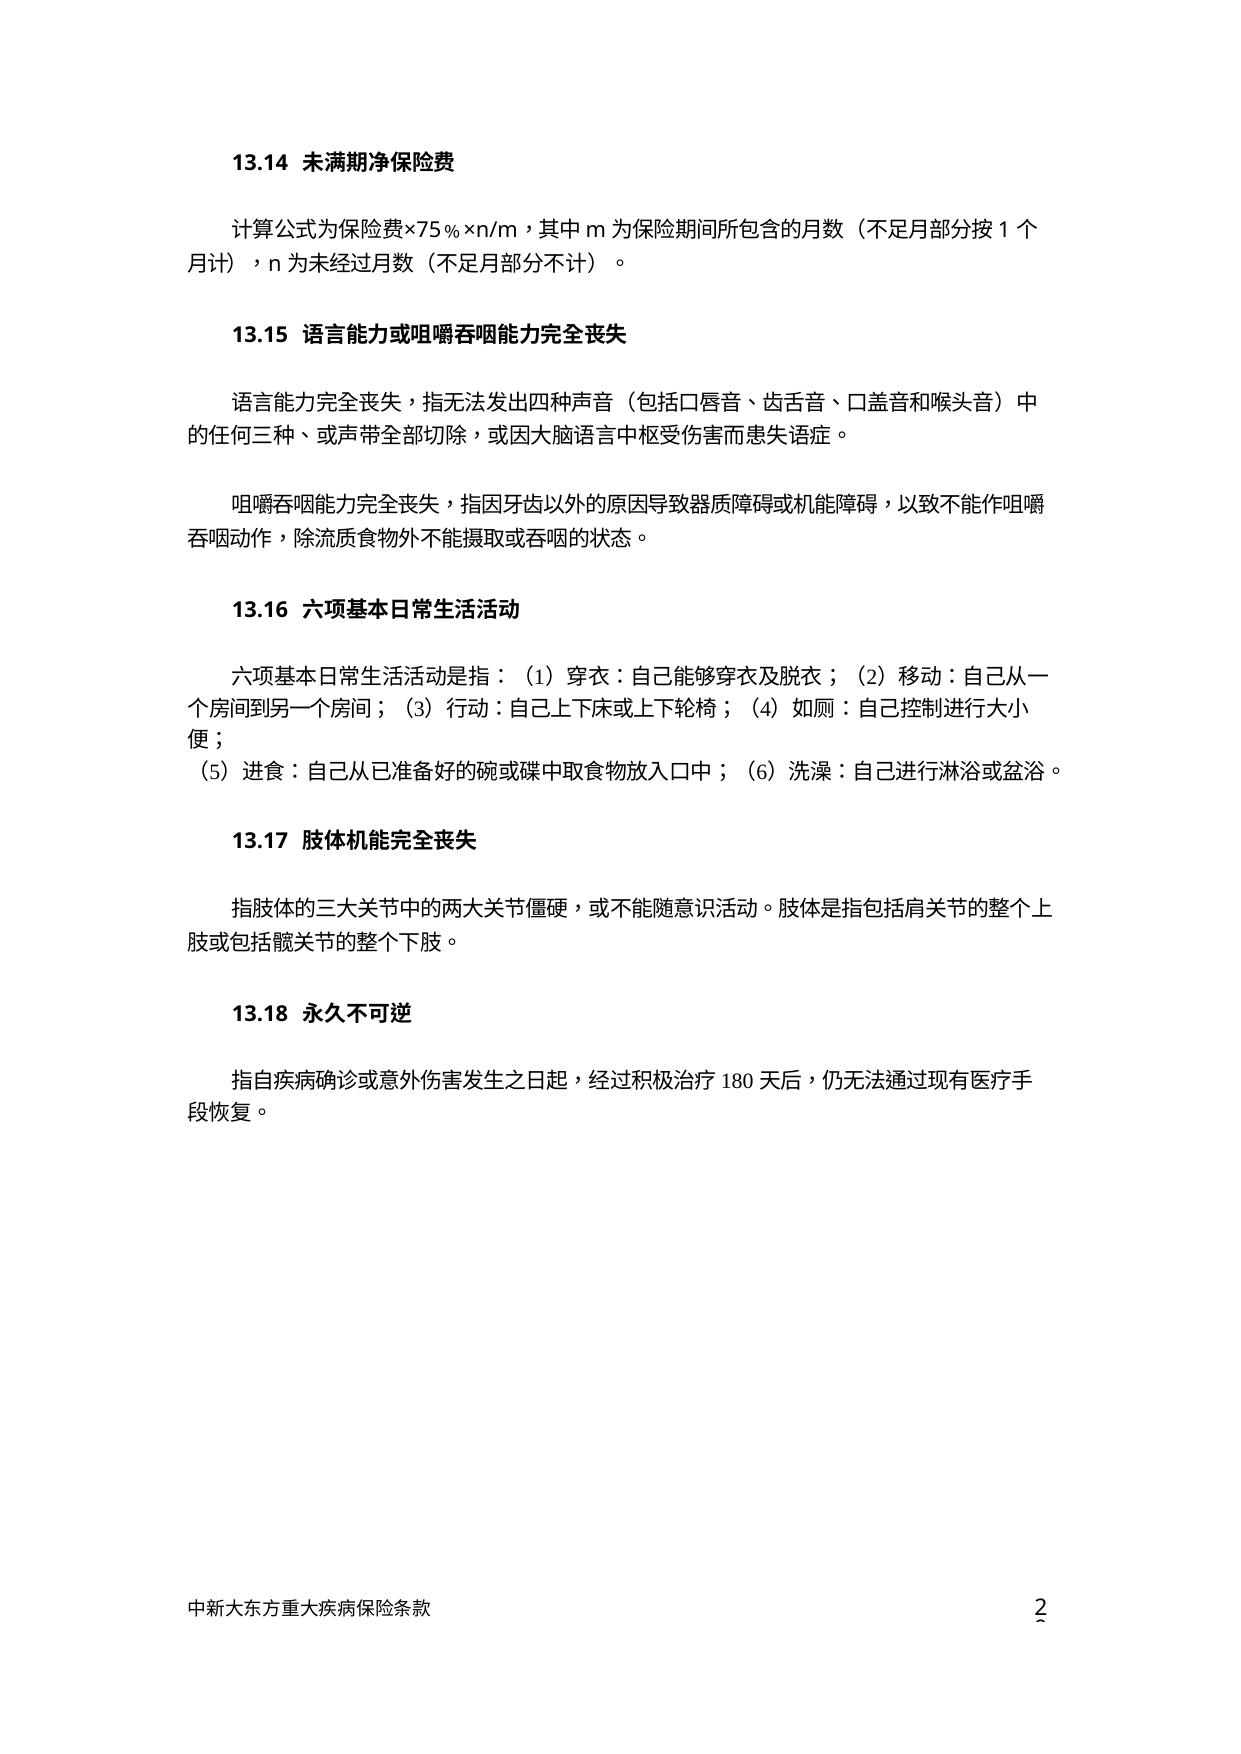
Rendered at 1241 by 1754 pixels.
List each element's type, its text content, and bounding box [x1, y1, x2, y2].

text 计算公式为保险费×75﹪×n/m，其中 m 为保险期间所包含的月数（不足月部分按 1 个月计），n 为未经过月数（不足月部分不计）。 [187, 214, 1054, 278]
text 指自疾病确诊或意外伤害发生之日起，经过积极治疗 180 天后，仍无法通过现有医疗手段恢复。 [187, 1065, 1054, 1127]
subtitle 肢体机能完全丧失 [231, 825, 1076, 855]
subtitle 六项基本日常生活活动 [231, 594, 1076, 624]
text 六项基本日常生活活动是指：（1）穿衣：自己能够穿衣及脱衣；（2）移动：自己从一个房间到另一个房间；（3）行动：自己上下床或上下轮椅；（4）如厕：自己控制进行大小便； [187, 661, 1065, 754]
text 指肢体的三大关节中的两大关节僵硬，或不能随意识活动。肢体是指包括肩关节的整个上肢或包括髋关节的整个下肢。 [187, 893, 1054, 956]
text 咀嚼吞咽能力完全丧失，指因牙齿以外的原因导致器质障碍或机能障碍，以致不能作咀嚼吞咽动作，除流质食物外不能摄取或吞咽的状态。 [187, 489, 1054, 552]
subtitle 永久不可逆 [231, 998, 1076, 1028]
text （5）进食：自己从已准备好的碗或碟中取食物放入口中；（6）洗澡：自己进行淋浴或盆浴。 [187, 756, 1076, 786]
subtitle 语言能力或咀嚼吞咽能力完全丧失 [231, 319, 1076, 349]
subtitle 未满期净保险费 [231, 147, 1076, 177]
text 语言能力完全丧失，指无法发出四种声音（包括口唇音、齿舌音、口盖音和喉头音）中的任何三种、或声带全部切除，或因大脑语言中枢受伤害而患失语症。 [187, 387, 1053, 450]
